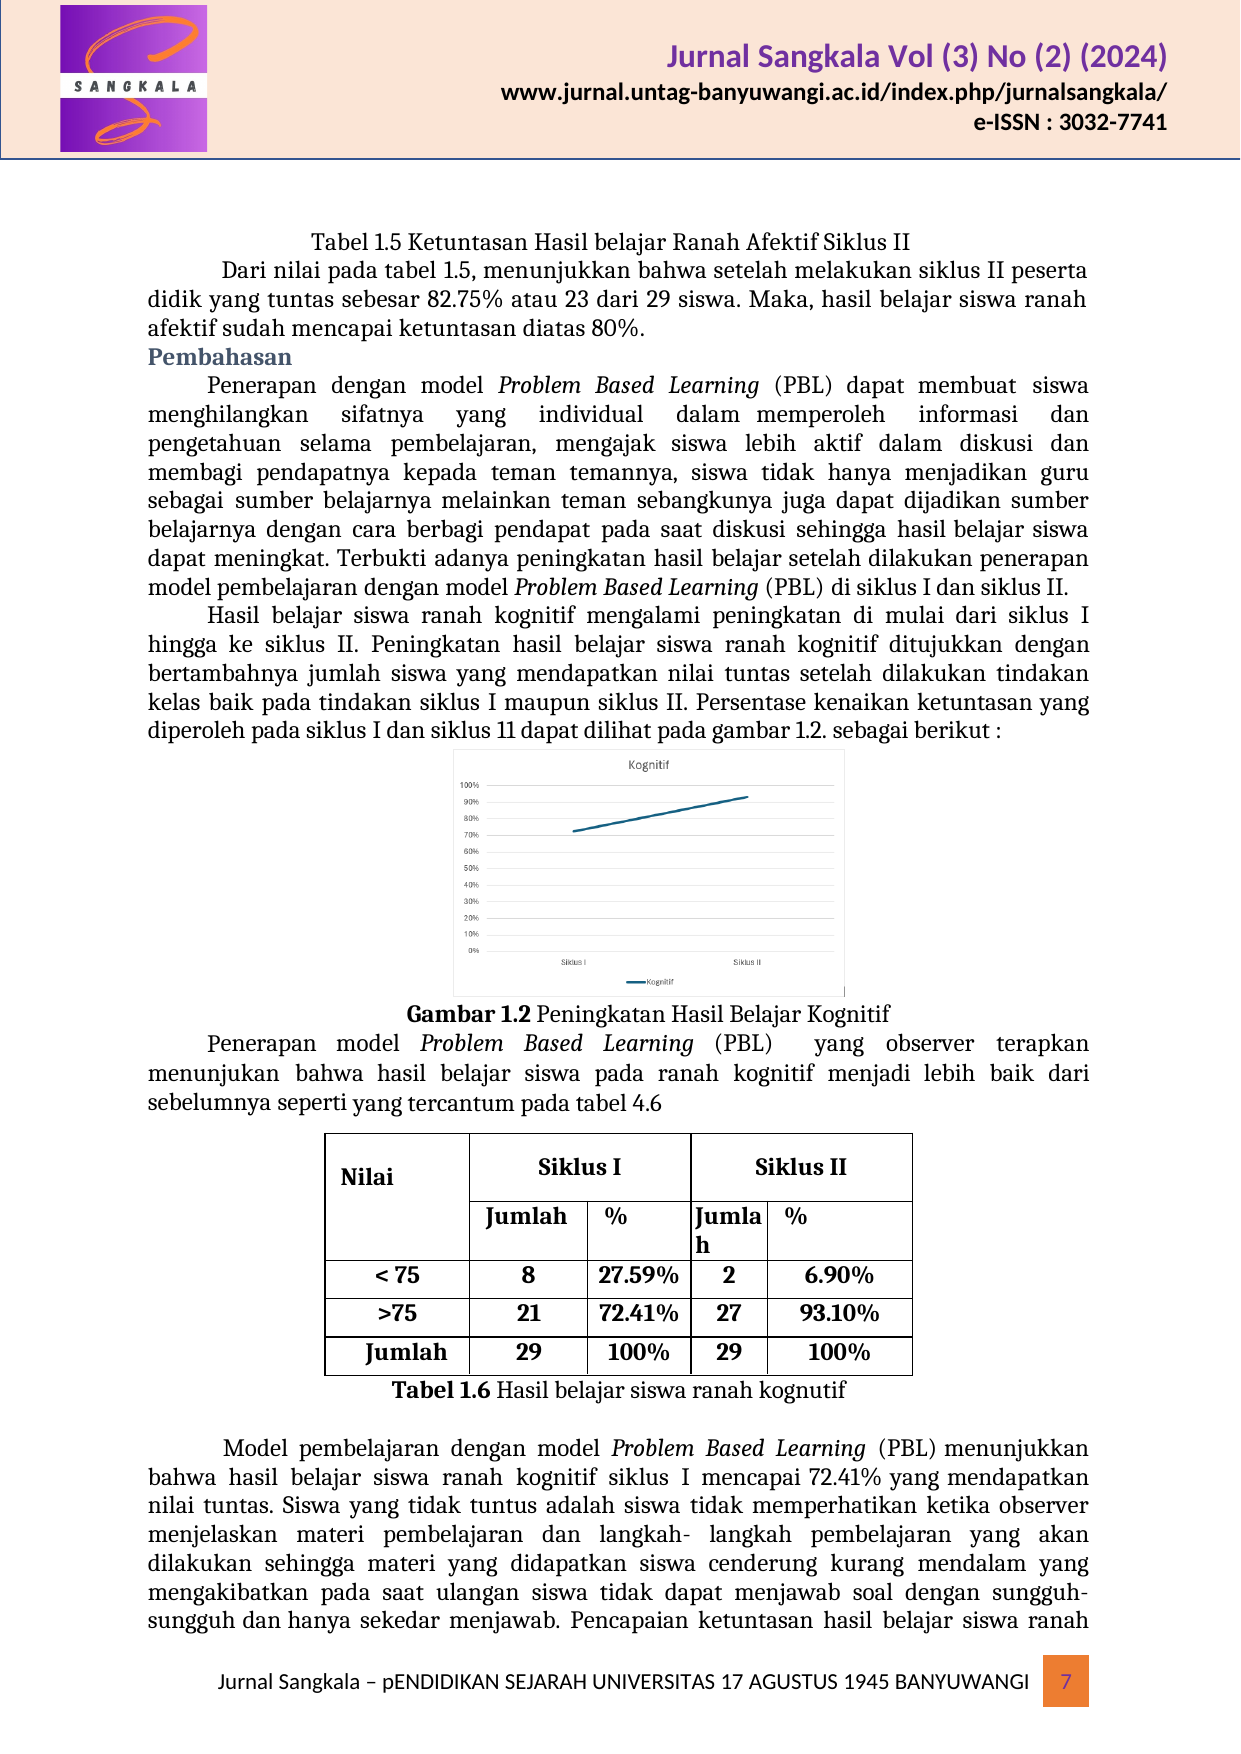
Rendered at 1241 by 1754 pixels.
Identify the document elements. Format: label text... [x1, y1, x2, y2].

table_cell 2 [692, 1261, 767, 1298]
table_cell 72.41% [588, 1299, 690, 1336]
text Tabel 1.6 Hasil belajar siswa ranah kognutif [148, 1376, 1089, 1405]
table_cell < 75 [326, 1261, 469, 1298]
table_cell 27.59% [588, 1261, 690, 1298]
table_cell Jumlah [470, 1202, 587, 1259]
table_cell 93.10% [768, 1299, 912, 1336]
table_cell 8 [470, 1261, 587, 1298]
text Penerapan model Problem Based Learning (PBL) yang observer terapkan menunjukan bahwa hasil belajar siswa pada ranah kognitif menjadi lebih baik dari sebelumnya seperti yang tercantum pada tabel 4.6 [148, 1029, 1089, 1118]
table_cell >75 [326, 1299, 469, 1336]
list Penerapan dengan model Problem Based Learning (PBL) dapat membuat siswa menghilangkan sifatnya yang individual dalam memperoleh informasi dan pengetahuan selama pembelajaran, mengajak siswa lebih aktif dalam diskusi dan membagi pendapatnya kepada teman temannya, siswa tidak hanya menjadikan guru sebagai sumber belajarnya melainkan teman sebangkunya juga dapat dijadikan sumber belajarnya dengan cara berbagi pendapat pada saat diskusi sehingga hasil belajar siswa dapat meningkat. Terbukti adanya peningkatan hasil belajar setelah dilakukan penerapan model pembelajaran dengan model Problem Based Learning (PBL) di siklus I dan siklus II. [148, 371, 1089, 601]
table_cell 29 [692, 1338, 767, 1374]
table_cell 100% [768, 1338, 912, 1374]
text Dari nilai pada tabel 1.5, menunjukkan bahwa setelah melakukan siklus II peserta didik yang tuntas sebesar 82.75% atau 23 dari 29 siswa. Maka, hasil belajar siswa ranah afektif sudah mencapai ketuntasan diatas 80%. [148, 256, 1089, 343]
text Hasil belajar siswa ranah kognitif mengalami peningkatan di mulai dari siklus I hingga ke siklus II. Peningkatan hasil belajar siswa ranah kognitif ditujukkan dengan bertambahnya jumlah siswa yang mendapatkan nilai tuntas setelah dilakukan tindakan kelas baik pada tindakan siklus I maupun siklus II. Persentase kenaikan ketuntasan yang diperoleh pada siklus I dan siklus 11 dapat dilihat pada gambar 1.2. sebagai berikut : [148, 601, 1089, 745]
table_cell % [588, 1202, 690, 1259]
table_cell Jumlah [326, 1338, 469, 1374]
table_cell 100% [588, 1338, 690, 1374]
text Tabel 1.5 Ketuntasan Hasil belajar Ranah Afektif Siklus II [133, 228, 1089, 256]
table_cell 21 [470, 1299, 587, 1336]
table_cell 6.90% [768, 1261, 912, 1298]
picture [60, 5, 208, 152]
table_cell % [768, 1202, 912, 1259]
table_cell 27 [692, 1299, 767, 1336]
table_header Nilai [326, 1134, 469, 1259]
text Pembahasan [148, 343, 1089, 371]
table_cell Jumlah [692, 1202, 767, 1259]
picture [450, 745, 846, 1001]
table_header Siklus I [470, 1134, 690, 1201]
table_header Siklus II [692, 1134, 912, 1201]
table_cell 29 [470, 1338, 587, 1374]
text Gambar 1.2 Peningkatan Hasil Belajar Kognitif [148, 1000, 1089, 1029]
